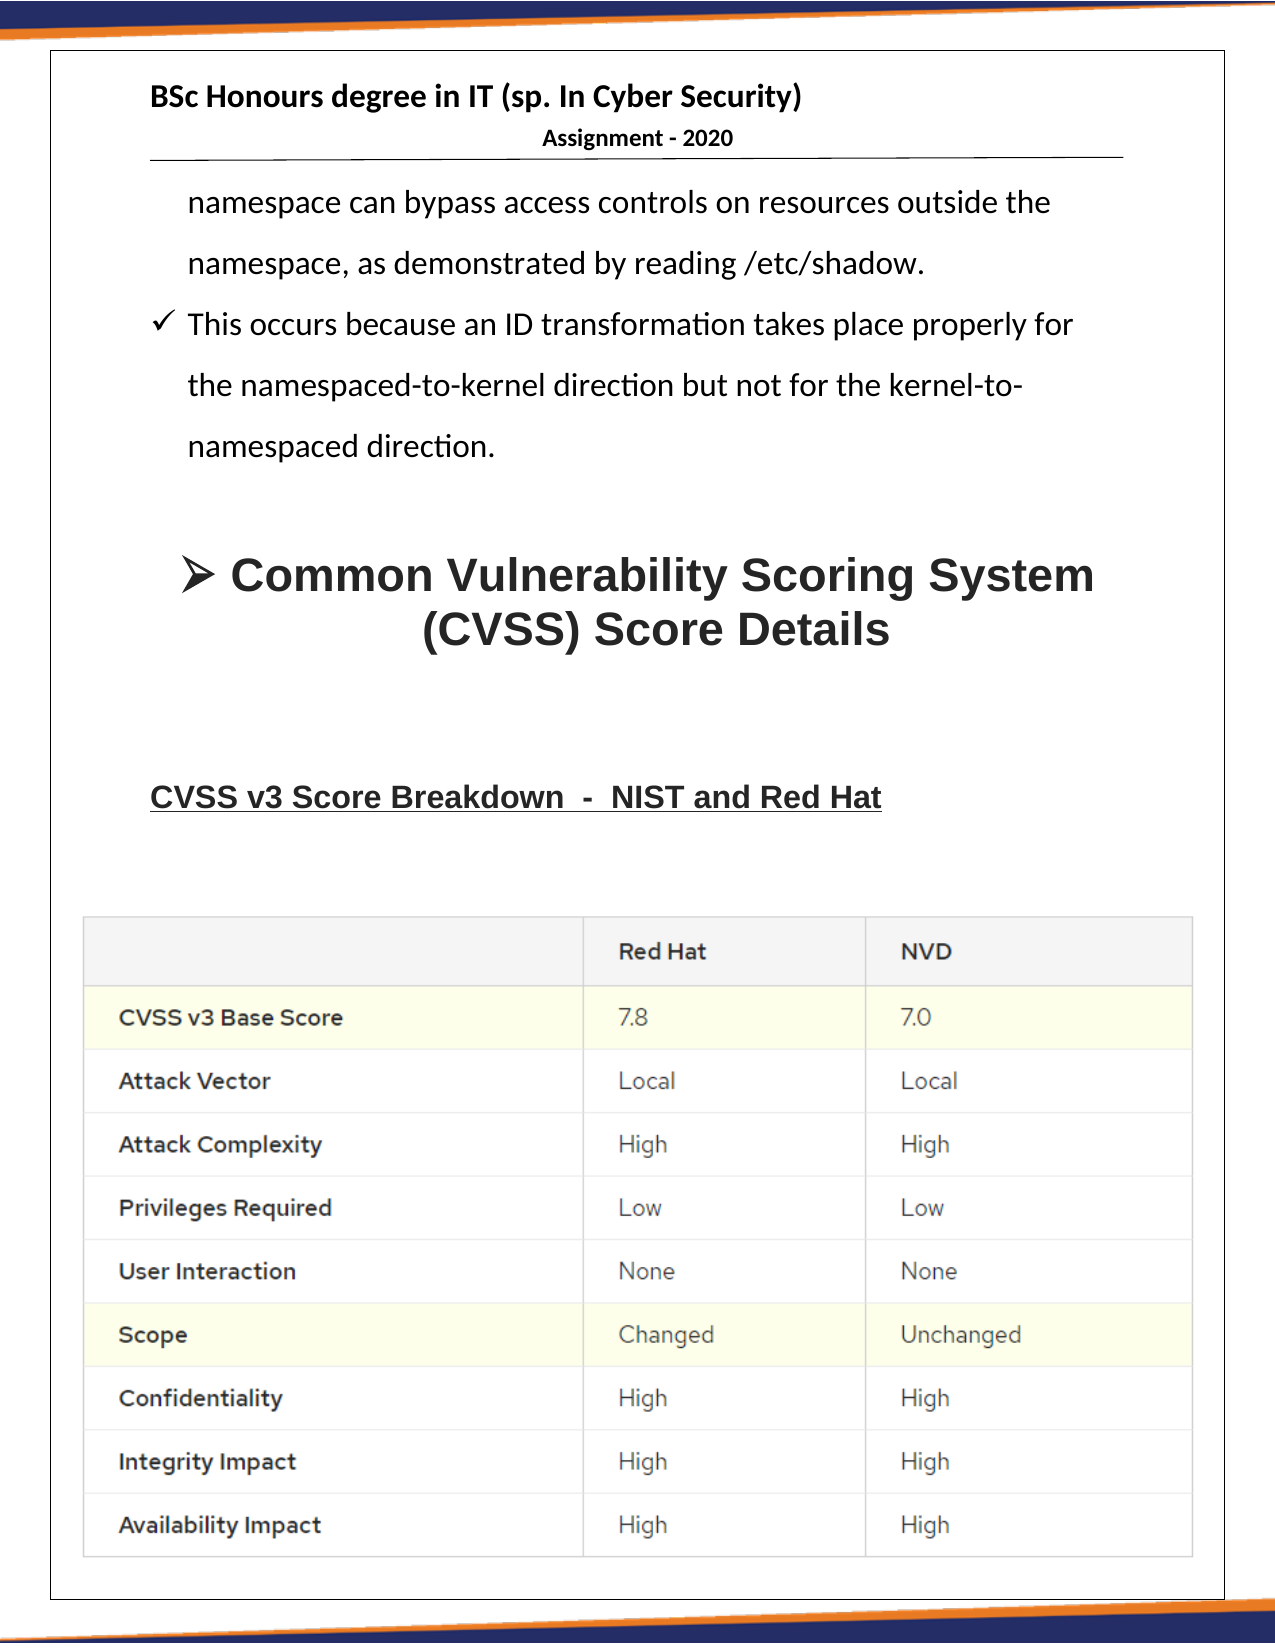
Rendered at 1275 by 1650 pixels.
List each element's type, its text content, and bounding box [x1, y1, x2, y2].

list Common Vulnerability Scoring System (CVSS) Score Details [150, 547, 1125, 655]
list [150, 181, 1125, 282]
picture [0, 1, 1275, 45]
picture [51, 1594, 1224, 1599]
text CVSS v3 Score Breakdown - NIST and Red Hat [150, 778, 1125, 815]
picture [0, 1594, 1275, 1643]
picture [57, 907, 1218, 1571]
list This occurs because an ID transformation takes place properly for the namespaced-to-kernel direction but not for the kernel-to-namespaced direction. [150, 303, 1125, 466]
